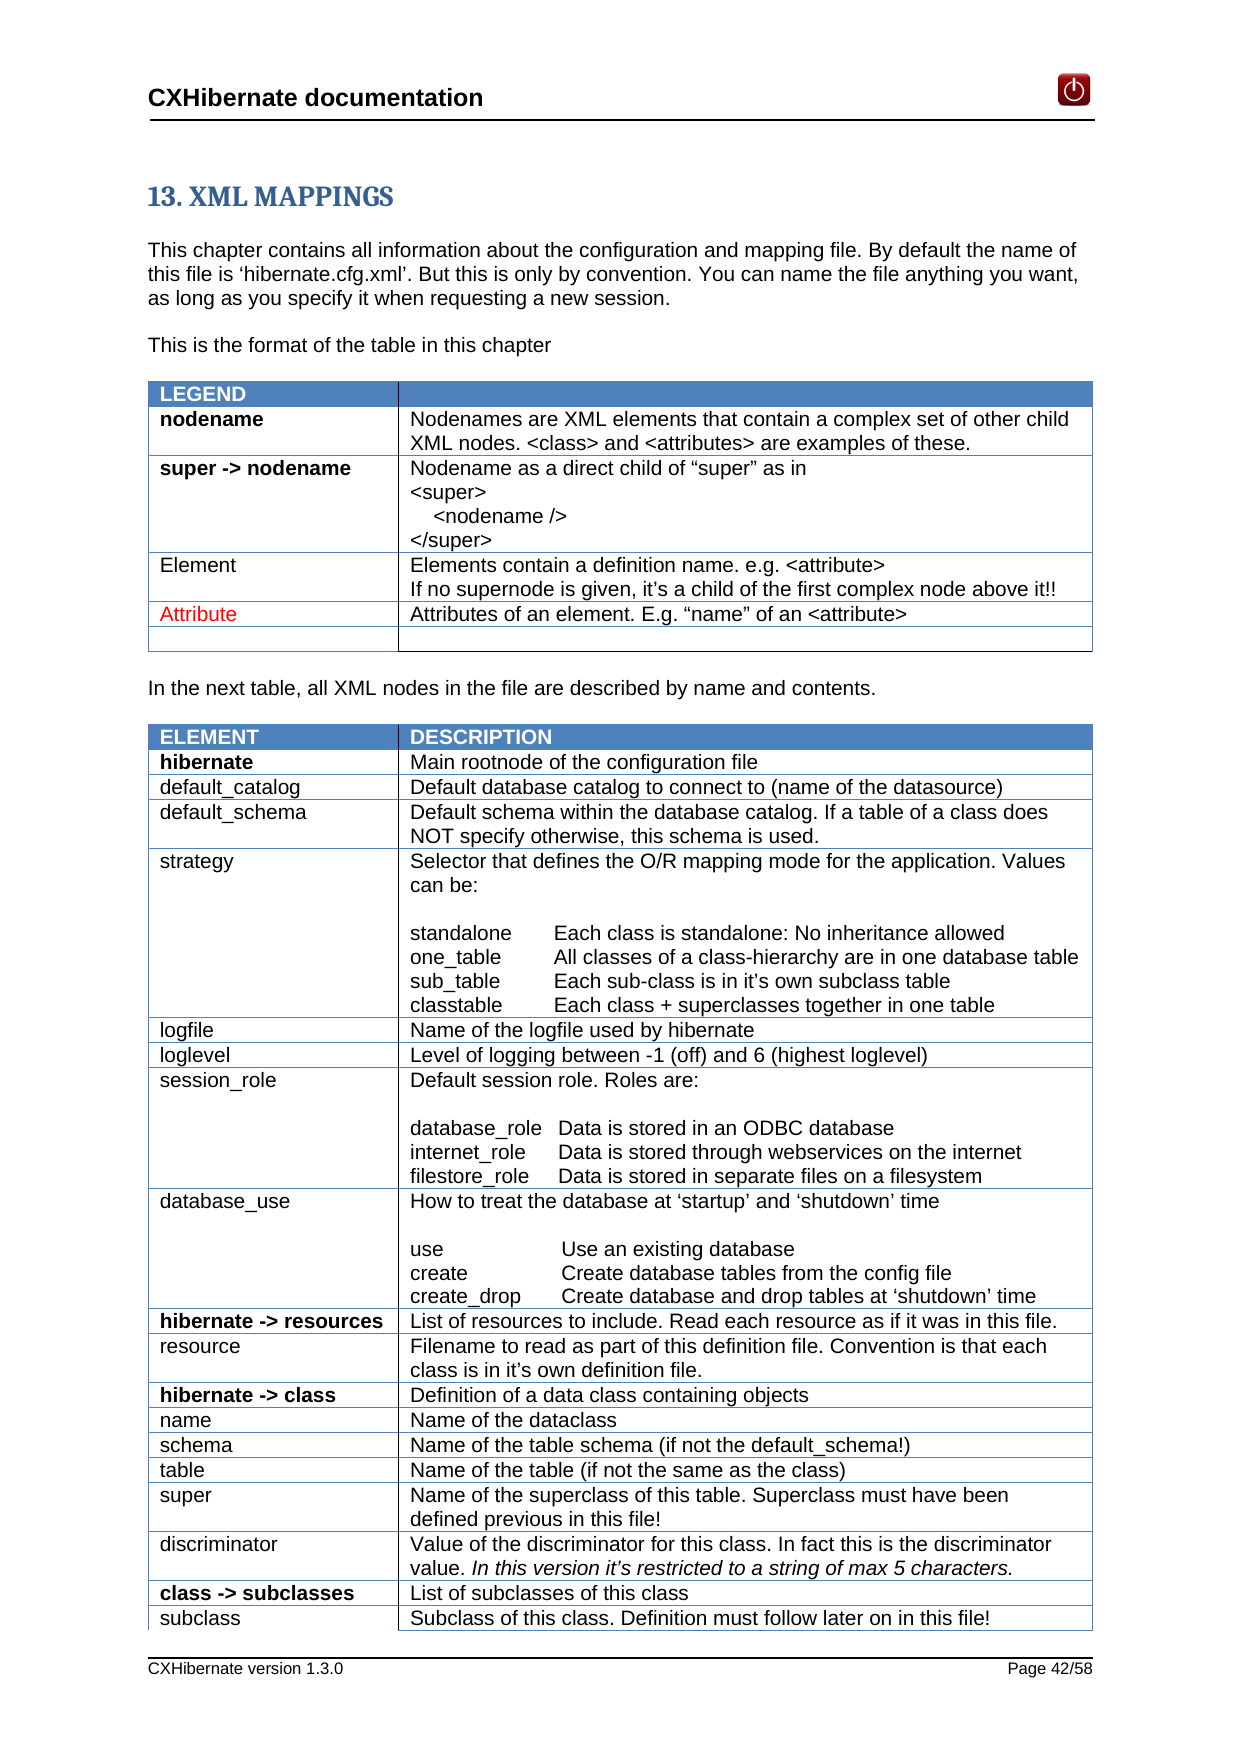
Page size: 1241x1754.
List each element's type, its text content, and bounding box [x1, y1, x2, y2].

table_cell [149, 627, 398, 651]
table_cell Attribute [149, 602, 398, 626]
table_cell logfile [149, 1018, 398, 1042]
table_cell default_catalog [149, 775, 398, 799]
table_cell Nodenames are XML elements that contain a complex set of other child XML nodes. <class> and <attributes> are examples of these. [399, 407, 1092, 455]
table_cell Default schema within the database catalog. If a table of a class does NOT specify otherwise, this schema is used. [399, 800, 1092, 848]
table_cell hibernate -> resources [149, 1309, 398, 1333]
table_cell Level of logging between -1 (off) and 6 (highest loglevel) [399, 1043, 1092, 1067]
table_cell default_schema [149, 800, 398, 848]
table_cell table [149, 1458, 398, 1482]
subtitle 13. XML MAPPINGS [148, 180, 1092, 213]
table_cell class -> subclasses [149, 1581, 398, 1605]
table_cell subclass [149, 1606, 398, 1630]
table_cell Default session role. Roles are: database_role Data is stored in an ODBC database internet_role Data is stored through webservices on the internet filestore_role Data is stored in separate files on a filesystem [399, 1068, 1092, 1187]
table_cell name [149, 1408, 398, 1432]
table_cell nodename [149, 407, 398, 455]
table_cell Name of the superclass of this table. Superclass must have been defined previous in this file! [399, 1483, 1092, 1531]
table_cell super [149, 1483, 398, 1531]
table_header ELEMENT [149, 725, 398, 749]
text This chapter contains all information about the configuration and mapping file. By default the name of this file is ‘hibernate.cfg.xml’. But this is only by convention. You can name the file anything you want, as long as you specify it when requesting a new session. [148, 237, 1092, 309]
table_cell Name of the table (if not the same as the class) [399, 1458, 1092, 1482]
table_cell How to treat the database at ‘startup’ and ‘shutdown’ time use Use an existing database create Create database tables from the config file create_drop Create database and drop tables at ‘shutdown’ time [399, 1189, 1092, 1308]
picture [1055, 73, 1093, 107]
text In the next table, all XML nodes in the file are described by name and contents. [148, 676, 1092, 700]
table_cell Attributes of an element. E.g. “name” of an <attribute> [399, 602, 1092, 626]
table_cell List of subclasses of this class [399, 1581, 1092, 1605]
table_cell [399, 627, 1092, 651]
table_cell discriminator [149, 1532, 398, 1580]
text This is the format of the table in this chapter [148, 333, 1092, 357]
table_cell Name of the dataclass [399, 1408, 1092, 1432]
table_cell Nodename as a direct child of “super” as in <super> <nodename /> </super> [399, 456, 1092, 552]
table_cell Selector that defines the O/R mapping mode for the application. Values can be: standalone Each class is standalone: No inheritance allowed one_table All classes of a class-hierarchy are in one database table sub_table Each sub-class is in it’s own subclass table classtable Each class + superclasses together in one table [399, 849, 1092, 1017]
table_cell Subclass of this class. Definition must follow later on in this file! [399, 1606, 1092, 1630]
table_cell Elements contain a definition name. e.g. <attribute> If no supernode is given, it’s a child of the first complex node above it!! [399, 553, 1092, 601]
table_cell loglevel [149, 1043, 398, 1067]
table_cell Definition of a data class containing objects [399, 1383, 1092, 1407]
table_cell hibernate [149, 750, 398, 774]
table_cell List of resources to include. Read each resource as if it was in this file. [399, 1309, 1092, 1333]
table_header DESCRIPTION [399, 725, 1092, 749]
table_cell Value of the discriminator for this class. In fact this is the discriminator value. In this version it’s restricted to a string of max 5 characters. [399, 1532, 1092, 1580]
table_cell session_role [149, 1068, 398, 1187]
table_header LEGEND [149, 382, 398, 406]
table_cell hibernate -> class [149, 1383, 398, 1407]
table_cell resource [149, 1334, 398, 1382]
table_cell database_use [149, 1189, 398, 1308]
table_cell Name of the logfile used by hibernate [399, 1018, 1092, 1042]
table_cell Name of the table schema (if not the default_schema!) [399, 1433, 1092, 1457]
table_cell Filename to read as part of this definition file. Convention is that each class is in it’s own definition file. [399, 1334, 1092, 1382]
table_cell Default database catalog to connect to (name of the datasource) [399, 775, 1092, 799]
table_cell schema [149, 1433, 398, 1457]
table_header [399, 382, 1092, 406]
table_cell Element [149, 553, 398, 601]
table_cell super -> nodename [149, 456, 398, 552]
table_cell Main rootnode of the configuration file [399, 750, 1092, 774]
table_cell strategy [149, 849, 398, 1017]
